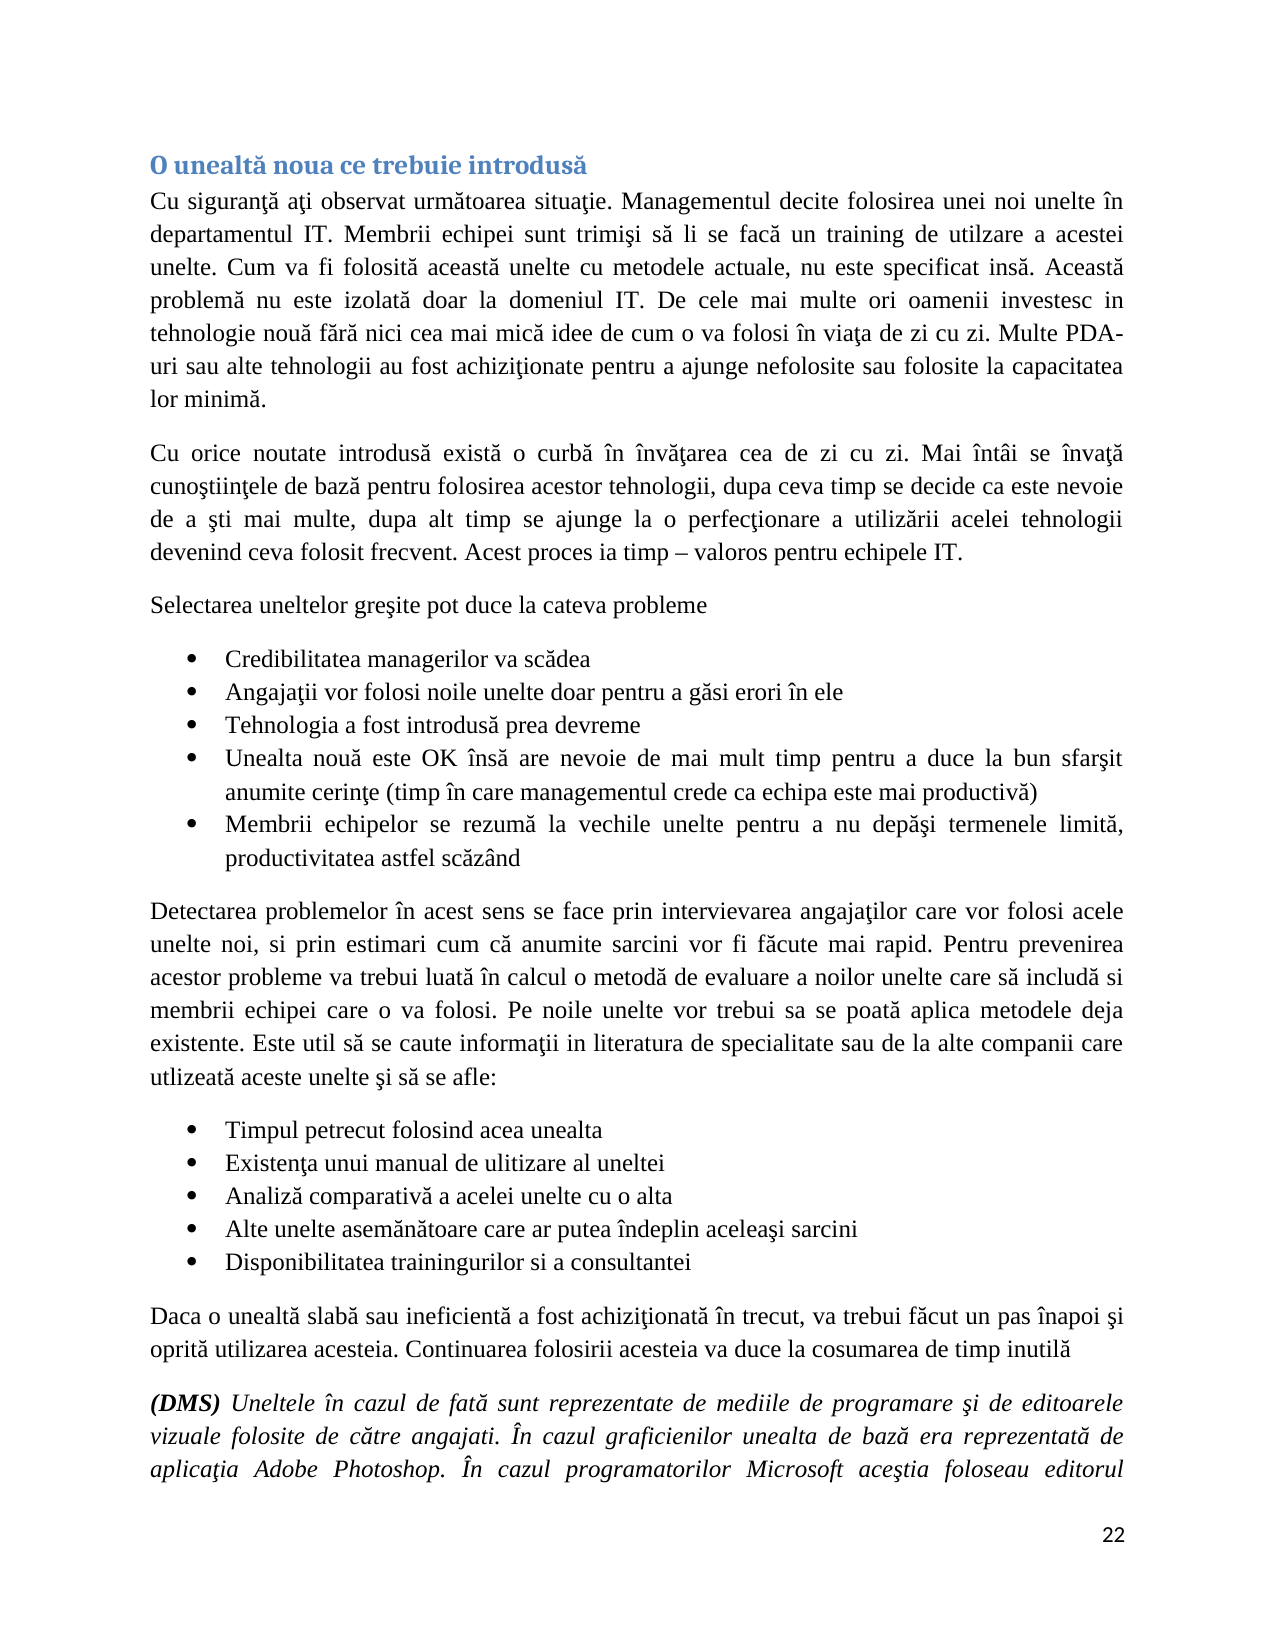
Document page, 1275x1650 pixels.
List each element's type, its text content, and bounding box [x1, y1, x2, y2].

list Timpul petrecut folosind acea unealta [187, 1115, 1125, 1144]
list Credibilitatea managerilor va scădea [187, 644, 1125, 673]
list Disponibilitatea trainingurilor si a consultantei [187, 1247, 1125, 1276]
list Tehnologia a fost introdusă prea devreme [187, 711, 1125, 739]
text Detectarea problemelor în acest sens se face prin intervievarea angajaţilor care vor folosi acele unelte noi, si prin estimari cum că anumite sarcini vor fi făcute mai rapid. Pentru prevenirea acestor probleme va trebui luată în calcul o metodă de evaluare a noilor unelte care să includă si membrii echipei care o va folosi. Pe noile unelte vor trebui sa se poată aplica metodele deja existente. Este util să se caute informaţii in literatura de specialitate sau de la alte companii care utlizeată aceste unelte şi să se afle: [150, 896, 1125, 1090]
text Cu orice noutate introdusă există o curbă în învăţarea cea de zi cu zi. Mai întâi se învaţă cunoştiinţele de bază pentru folosirea acestor tehnologii, dupa ceva timp se decide ca este nevoie de a şti mai multe, dupa alt timp se ajunge la o perfecţionare a utilizării acelei tehnologii devenind ceva folosit frecvent. Acest proces ia timp – valoros pentru echipele IT. [150, 438, 1125, 566]
text Cu siguranţă aţi observat următoarea situaţie. Managementul decite folosirea unei noi unelte în departamentul IT. Membrii echipei sunt trimişi să li se facă un training de utilzare a acestei unelte. Cum va fi folosită această unelte cu metodele actuale, nu este specificat insă. Această problemă nu este izolată doar la domeniul IT. De cele mai multe ori oamenii investesc in tehnologie nouă fără nici cea mai mică idee de cum o va folosi în viaţa de zi cu zi. Multe PDA-uri sau alte tehnologii au fost achiziţionate pentru a ajunge nefolosite sau folosite la capacitatea lor minimă. [150, 186, 1125, 413]
subtitle O unealtă noua ce trebuie introdusă [150, 150, 1125, 181]
list Unealta nouă este OK însă are nevoie de mai mult timp pentru a duce la bun sfarşit anumite cerinţe (timp în care managementul crede ca echipa este mai productivă) [187, 743, 1125, 805]
list Existenţa unui manual de ulitizare al uneltei [187, 1148, 1125, 1177]
list Analiză comparativă a acelei unelte cu o alta [187, 1181, 1125, 1210]
text Selectarea uneltelor greşite pot duce la cateva probleme [150, 591, 1125, 619]
list Alte unelte asemănătoare care ar putea îndeplin aceleaşi sarcini [187, 1214, 1125, 1243]
list Angajaţii vor folosi noile unelte doar pentru a găsi erori în ele [187, 677, 1125, 706]
text Daca o unealtă slabă sau ineficientă a fost achiziţionată în trecut, va trebui făcut un pas înapoi şi oprită utilizarea acesteia. Continuarea folosirii acesteia va duce la cosumarea de timp inutilă [150, 1301, 1125, 1363]
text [150, 1388, 1125, 1483]
list Membrii echipelor se rezumă la vechile unelte pentru a nu depăşi termenele limită, productivitatea astfel scăzând [187, 809, 1125, 871]
